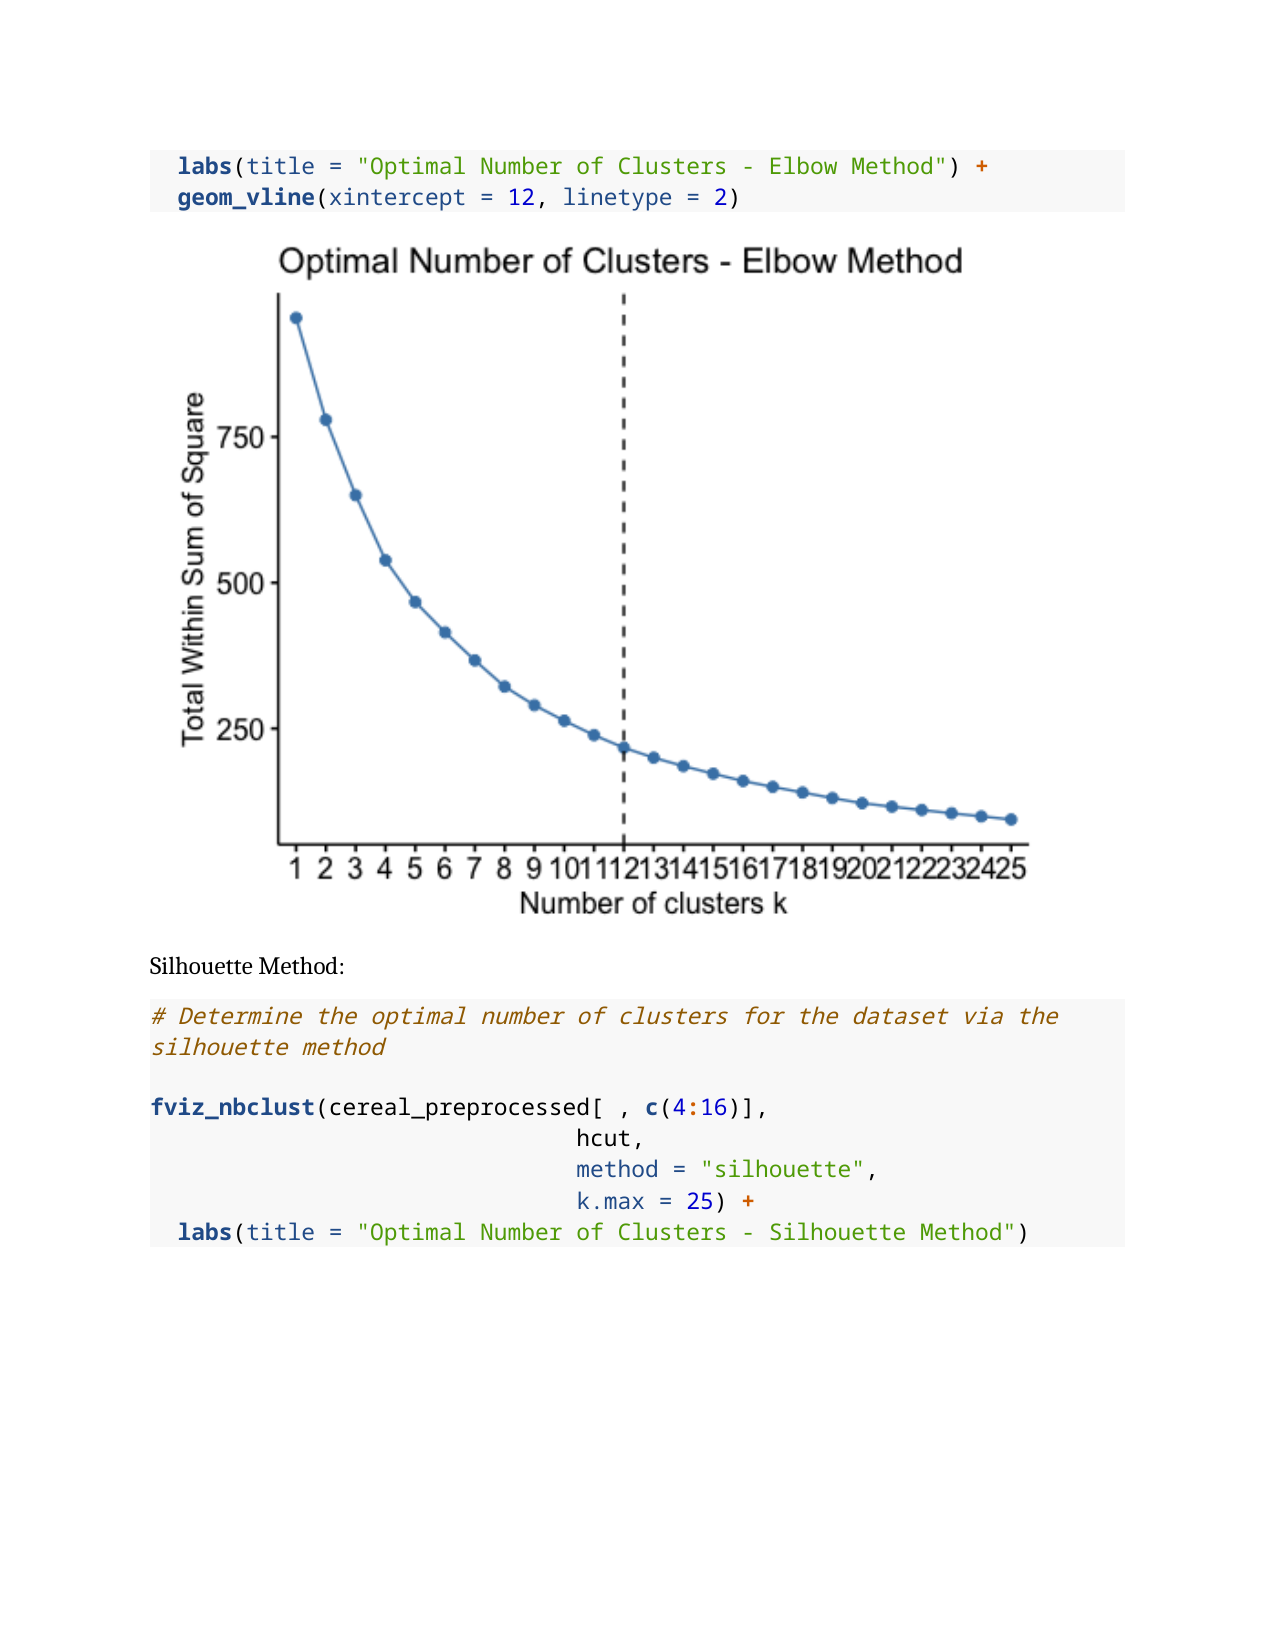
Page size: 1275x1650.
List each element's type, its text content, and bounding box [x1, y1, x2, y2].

text Silhouette Method: [150, 952, 1125, 981]
picture [168, 233, 1044, 934]
text # Determine the optimal number of clusters for the dataset via the silhouette method fviz_nbclust(cereal_preprocessed[ , c(4:16)], hcut, method = "silhouette", k.max = 25) + labs(title = "Optimal Number of Clusters - Silhouette Method") [150, 999, 1125, 1247]
